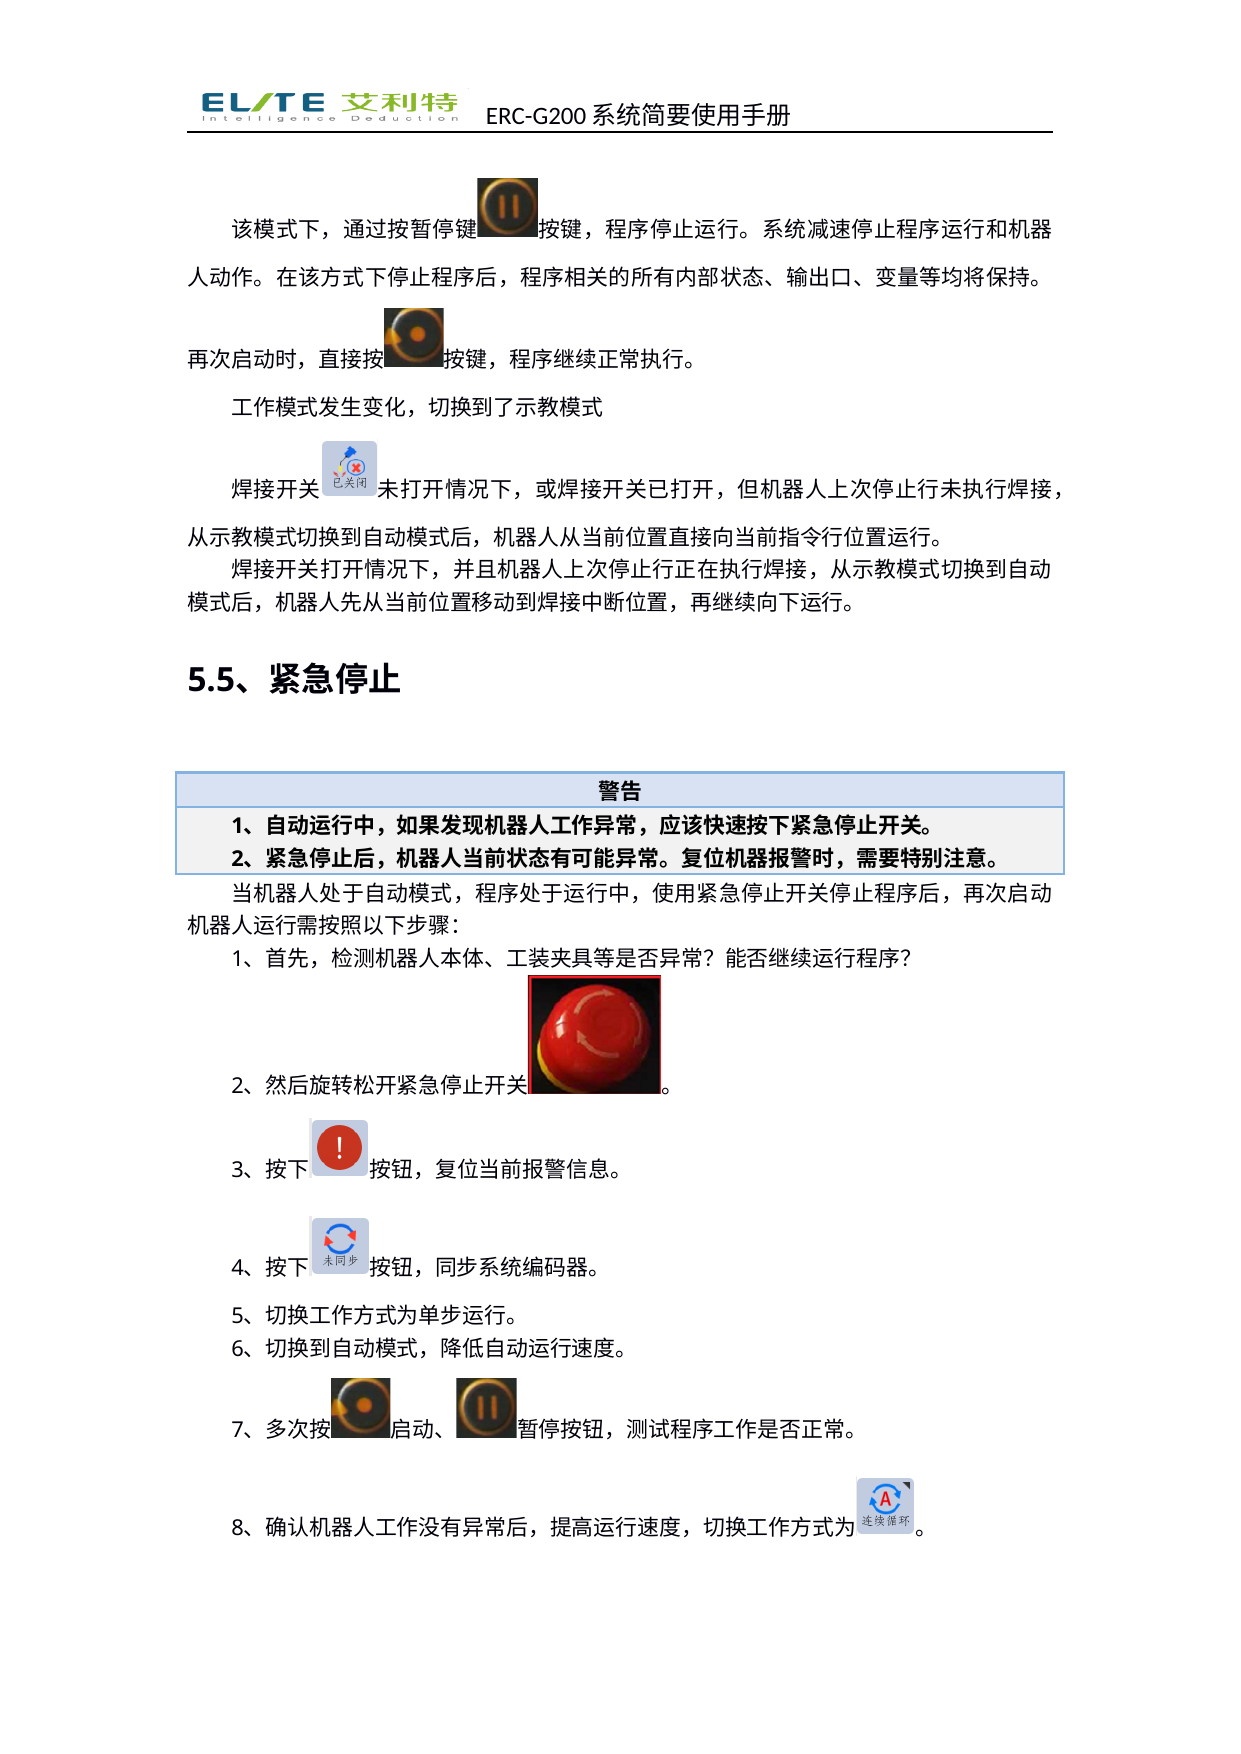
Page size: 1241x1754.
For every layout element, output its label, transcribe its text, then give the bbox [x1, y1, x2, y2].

text 8、确认机器人工作没有异常后，提高运行速度，切换工作方式为。 [187, 1460, 1053, 1558]
picture [384, 308, 444, 367]
picture [331, 1378, 391, 1438]
text 5、切换工作方式为单步运行。 [187, 1298, 1053, 1330]
table_cell 1、自动运行中，如果发现机器人工作异常，应该快速按下紧急停止开关。 2、紧急停止后，机器人当前状态有可能异常。复位机器报警时，需要特别注意。 [177, 808, 1063, 873]
text 3、按下按钮，复位当前报警信息。 [187, 1103, 1053, 1200]
text 该模式下，通过按暂停键按键，程序停止运行。系统减速停止程序运行和机器人动作。在该方式下停止程序后，程序相关的所有内部状态、输出口、变量等均将保持。再次启动时，直接按按键，程序继续正常执行。 [187, 162, 1053, 389]
text 7、多次按启动、暂停按钮，测试程序工作是否正常。 [187, 1363, 1053, 1460]
text 工作模式发生变化，切换到了示教模式 [187, 389, 1053, 422]
picture [527, 975, 661, 1094]
picture [477, 178, 538, 237]
text 2、然后旋转松开紧急停止开关。 [187, 973, 1053, 1103]
picture [321, 438, 378, 497]
text 4、按下按钮，同步系统编码器。 [187, 1200, 1053, 1298]
picture [456, 1378, 517, 1438]
picture [309, 1216, 370, 1276]
text 焊接开关未打开情况下，或焊接开关已打开，但机器人上次停止行未执行焊接，从示教模式切换到自动模式后，机器人从当前位置直接向当前指令行位置运行。 [187, 422, 1053, 552]
text 当机器人处于自动模式，程序处于运行中，使用紧急停止开关停止程序后，再次启动机器人运行需按照以下步骤： [187, 875, 1053, 940]
picture [856, 1476, 915, 1536]
picture [187, 88, 469, 124]
table_header 警告 [177, 774, 1063, 806]
text 1、首先，检测机器人本体、工装夹具等是否异常？能否继续运行程序？ [187, 940, 1053, 973]
subtitle 5.5、紧急停止 [187, 644, 1053, 709]
text 6、切换到自动模式，降低自动运行速度。 [187, 1330, 1053, 1363]
picture [309, 1118, 370, 1178]
text 焊接开关打开情况下，并且机器人上次停止行正在执行焊接，从示教模式切换到自动模式后，机器人先从当前位置移动到焊接中断位置，再继续向下运行。 [187, 552, 1053, 617]
